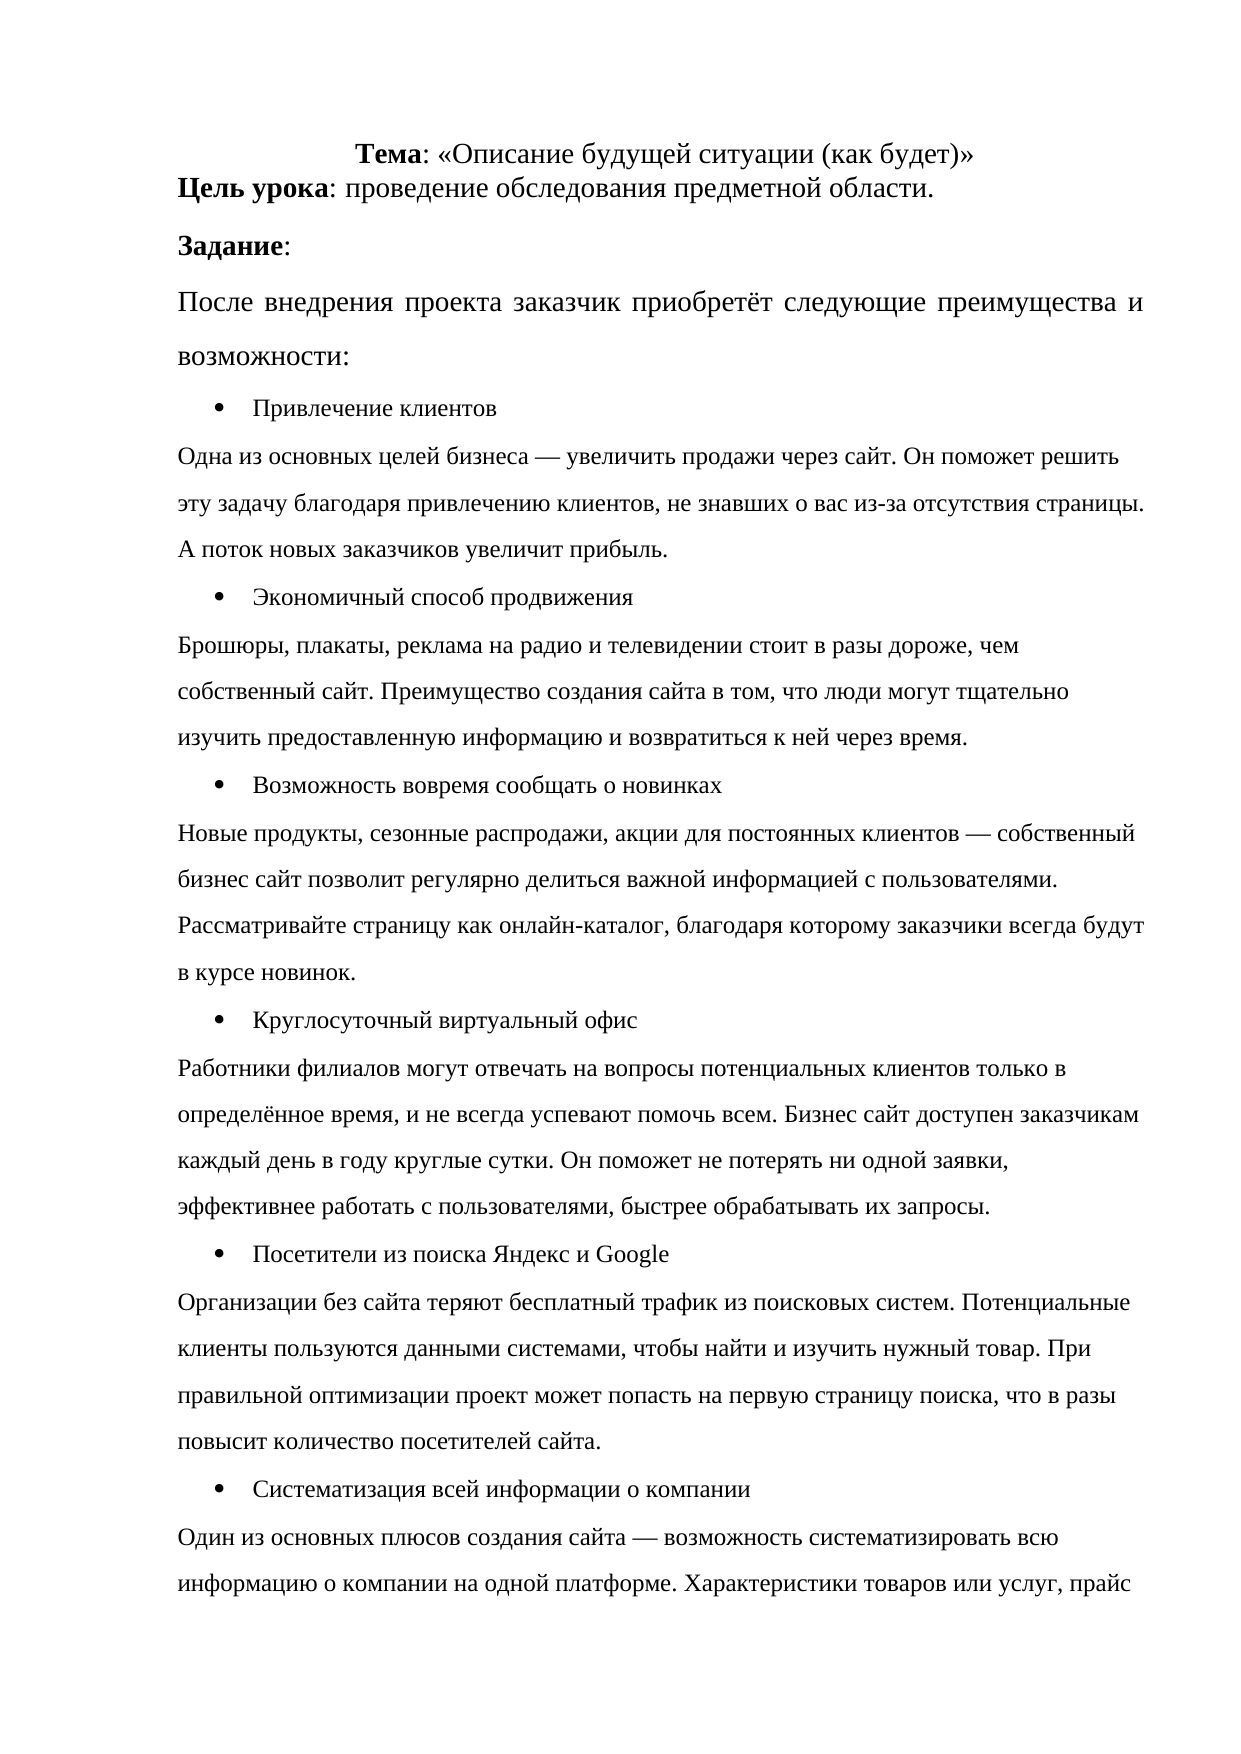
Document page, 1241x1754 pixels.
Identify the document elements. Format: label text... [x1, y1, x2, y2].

text Цель урока: проведение обследования предметной области. [177, 170, 1152, 203]
list Систематизация всей информации о компании [215, 1474, 1152, 1503]
list Посетители из поиска Яндекс и Google [215, 1239, 1152, 1268]
list Круглосуточный виртуальный офис [215, 1005, 1152, 1033]
text Тема: «Описание будущей ситуации (как будет)» [177, 136, 1152, 170]
text Новые продукты, сезонные распродажи, акции для постоянных клиентов — собственный бизнес сайт позволит регулярно делиться важной информацией с пользователями. Рассматривайте страницу как онлайн-каталог, благодаря которому заказчики всегда будут в курсе новинок. [177, 818, 1152, 986]
text Задание: [177, 228, 1144, 262]
list Экономичный способ продвижения [215, 582, 1152, 611]
list Возможность вовремя сообщать о новинках [215, 770, 1152, 799]
text После внедрения проекта заказчик приобретёт следующие преимущества и возможности: [177, 284, 1144, 371]
text Организации без сайта теряют бесплатный трафик из поисковых систем. Потенциальные клиенты пользуются данными системами, чтобы найти и изучить нужный товар. При правильной оптимизации проект может попасть на первую страницу поиска, что в разы повысит количество посетителей сайта. [177, 1287, 1152, 1455]
text Работники филиалов могут отвечать на вопросы потенциальных клиентов только в определённое время, и не всегда успевают помочь всем. Бизнес сайт доступен заказчикам каждый день в году круглые сутки. Он поможет не потерять ни одной заявки, эффективнее работать с пользователями, быстрее обрабатывать их запросы. [177, 1053, 1152, 1220]
text Одна из основных целей бизнеса — увеличить продажи через сайт. Он поможет решить эту задачу благодаря привлечению клиентов, не знавших о вас из-за отсутствия страницы. А поток новых заказчиков увеличит прибыль. [177, 441, 1152, 563]
text Брошюры, плакаты, реклама на радио и телевидении стоит в разы дороже, чем собственный сайт. Преимущество создания сайта в том, что люди могут тщательно изучить предоставленную информацию и возвратиться к ней через время. [177, 630, 1152, 751]
list Привлечение клиентов [215, 393, 1152, 422]
